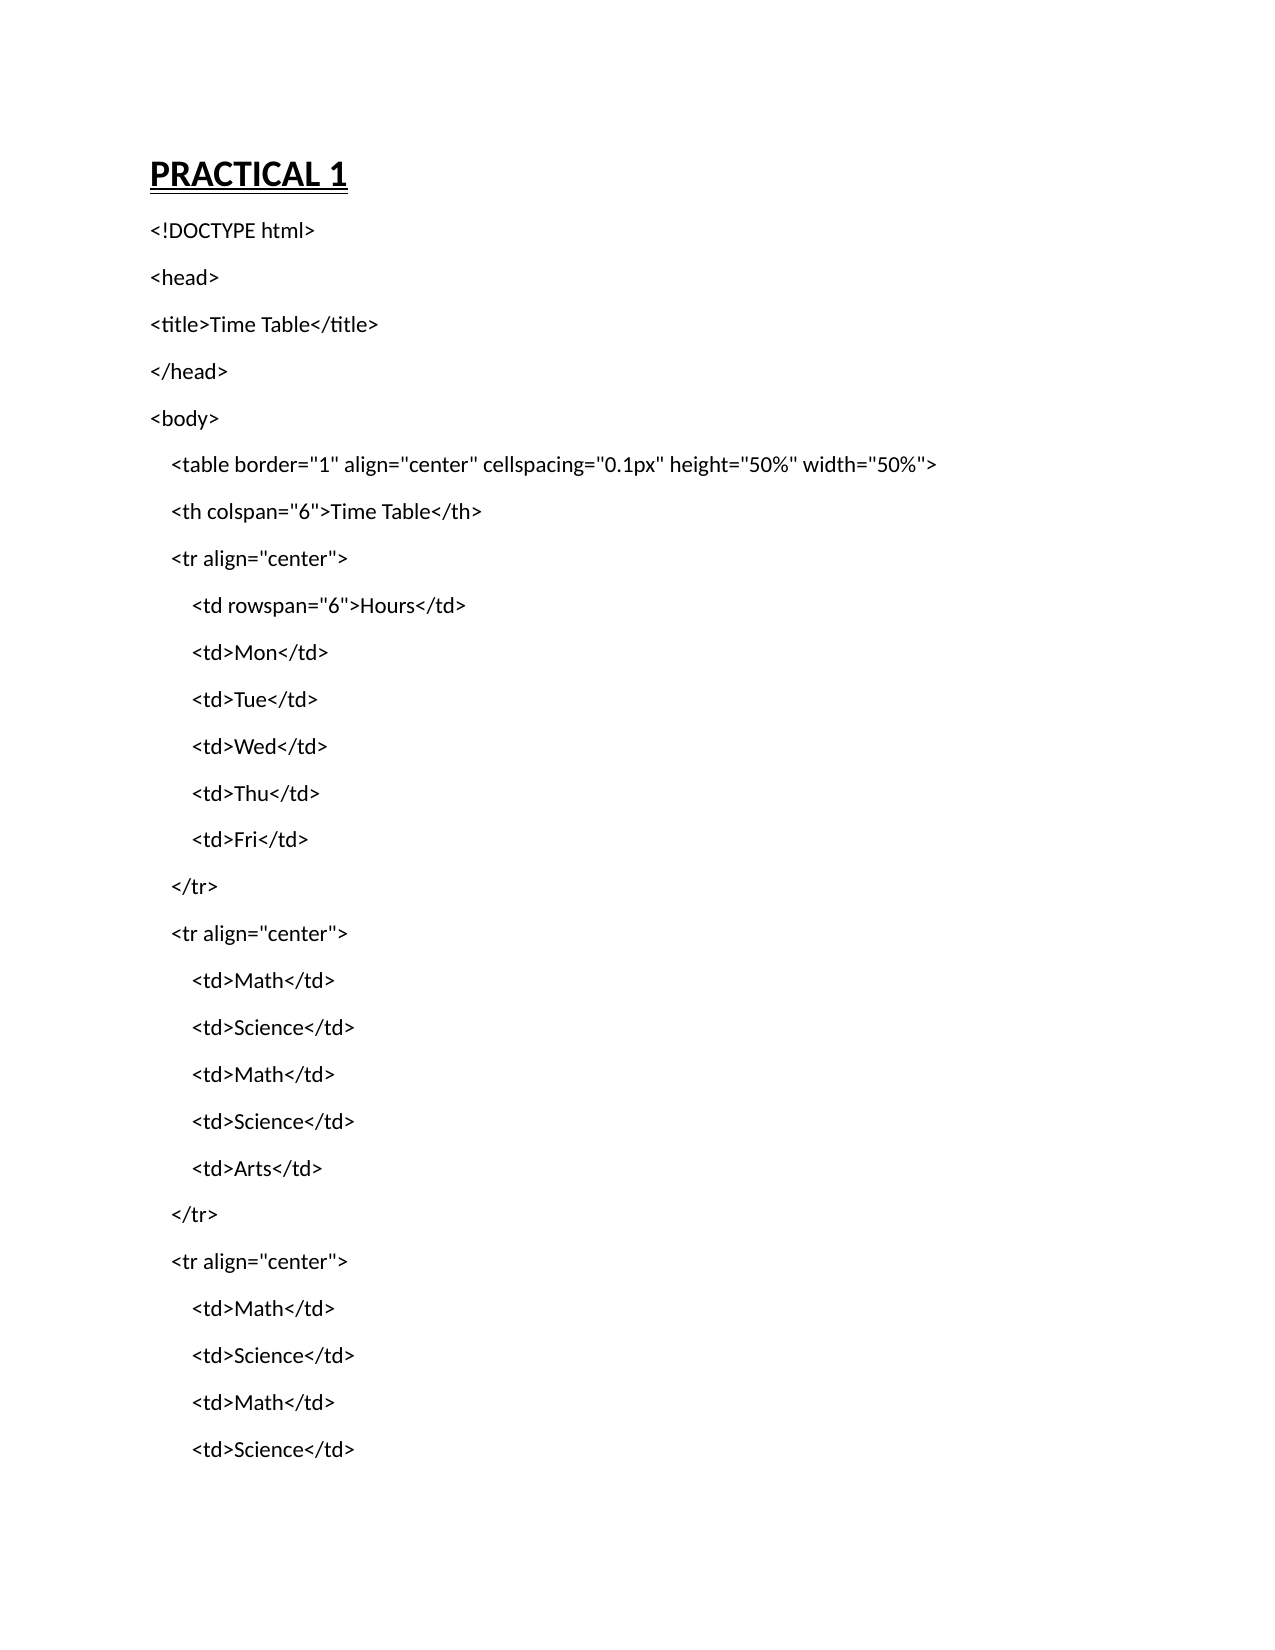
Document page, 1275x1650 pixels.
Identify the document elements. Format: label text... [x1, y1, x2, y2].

text <td>Fri</td> [150, 826, 1125, 853]
text <td rowspan="6">Hours</td> [150, 591, 1125, 619]
text <tr align="center"> [150, 1247, 1125, 1275]
text <td>Math</td> [150, 1388, 1125, 1416]
text </tr> [150, 1201, 1125, 1228]
text <td>Thu</td> [150, 779, 1125, 807]
text PRACTICAL 1 [150, 150, 1125, 196]
text <tr align="center"> [150, 919, 1125, 947]
text <td>Science</td> [150, 1013, 1125, 1041]
text <td>Science</td> [150, 1435, 1125, 1463]
text </tr> [150, 872, 1125, 900]
text <td>Math</td> [150, 1060, 1125, 1088]
text <td>Wed</td> [150, 732, 1125, 760]
text <head> [150, 263, 1125, 291]
text <tr align="center"> [150, 544, 1125, 572]
text <td>Math</td> [150, 1294, 1125, 1322]
text </head> [150, 357, 1125, 385]
text <title>Time Table</title> [150, 310, 1125, 338]
text <td>Arts</td> [150, 1154, 1125, 1182]
text <td>Science</td> [150, 1341, 1125, 1369]
text <table border="1" align="center" cellspacing="0.1px" height="50%" width="50%"> [150, 451, 1125, 478]
text <td>Tue</td> [150, 685, 1125, 713]
text <!DOCTYPE html> [150, 216, 1125, 244]
text <td>Mon</td> [150, 638, 1125, 666]
text <td>Math</td> [150, 966, 1125, 994]
text <td>Science</td> [150, 1107, 1125, 1135]
text <th colspan="6">Time Table</th> [150, 497, 1125, 525]
text <body> [150, 404, 1125, 432]
